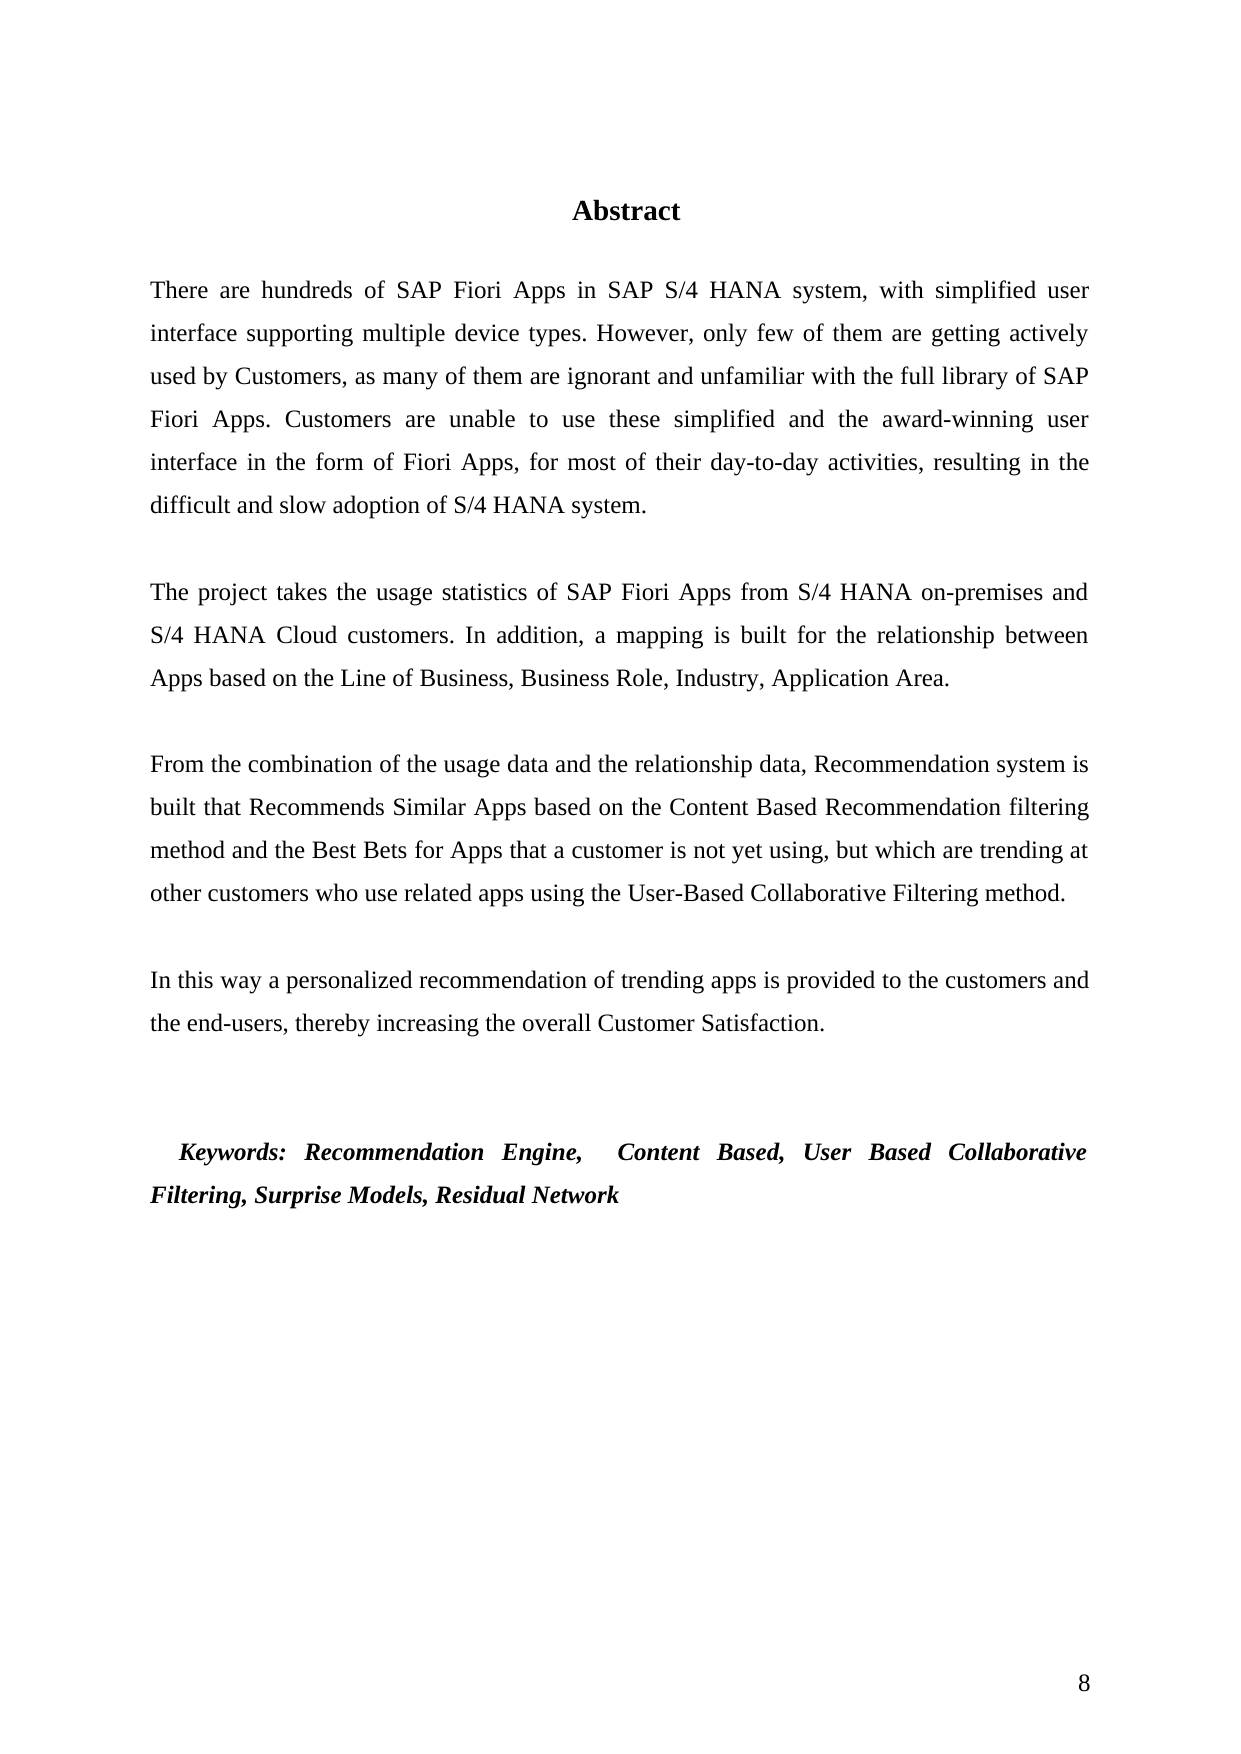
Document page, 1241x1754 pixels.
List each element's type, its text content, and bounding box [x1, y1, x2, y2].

text There are hundreds of SAP Fiori Apps in SAP S/4 HANA system, with simplified user interface supporting multiple device types. However, only few of them are getting actively used by Customers, as many of them are ignorant and unfamiliar with the full library of SAP Fiori Apps. Customers are unable to use these simplified and the award-winning user interface in the form of Fiori Apps, for most of their day-to-day activities, resulting in the difficult and slow adoption of S/4 HANA system. [150, 275, 1090, 519]
text The project takes the usage statistics of SAP Fiori Apps from S/4 HANA on-premises and S/4 HANA Cloud customers. In addition, a mapping is built for the relationship between Apps based on the Line of Business, Business Role, Industry, Application Area. [150, 577, 1090, 692]
text In this way a personalized recommendation of trending apps is provided to the customers and the end-users, thereby increasing the overall Customer Satisfaction. [150, 965, 1090, 1037]
subtitle Abstract [150, 193, 1102, 227]
text From the combination of the usage data and the relationship data, Recommendation system is built that Recommends Similar Apps based on the Content Based Recommendation filtering method and the Best Bets for Apps that a customer is not yet using, but which are trending at other customers who use related apps using the User-Based Collaborative Filtering method. [150, 749, 1090, 907]
text Keywords: Recommendation Engine, Content Based, User Based Collaborative Filtering, Surprise Models, Residual Network [150, 1137, 1090, 1209]
